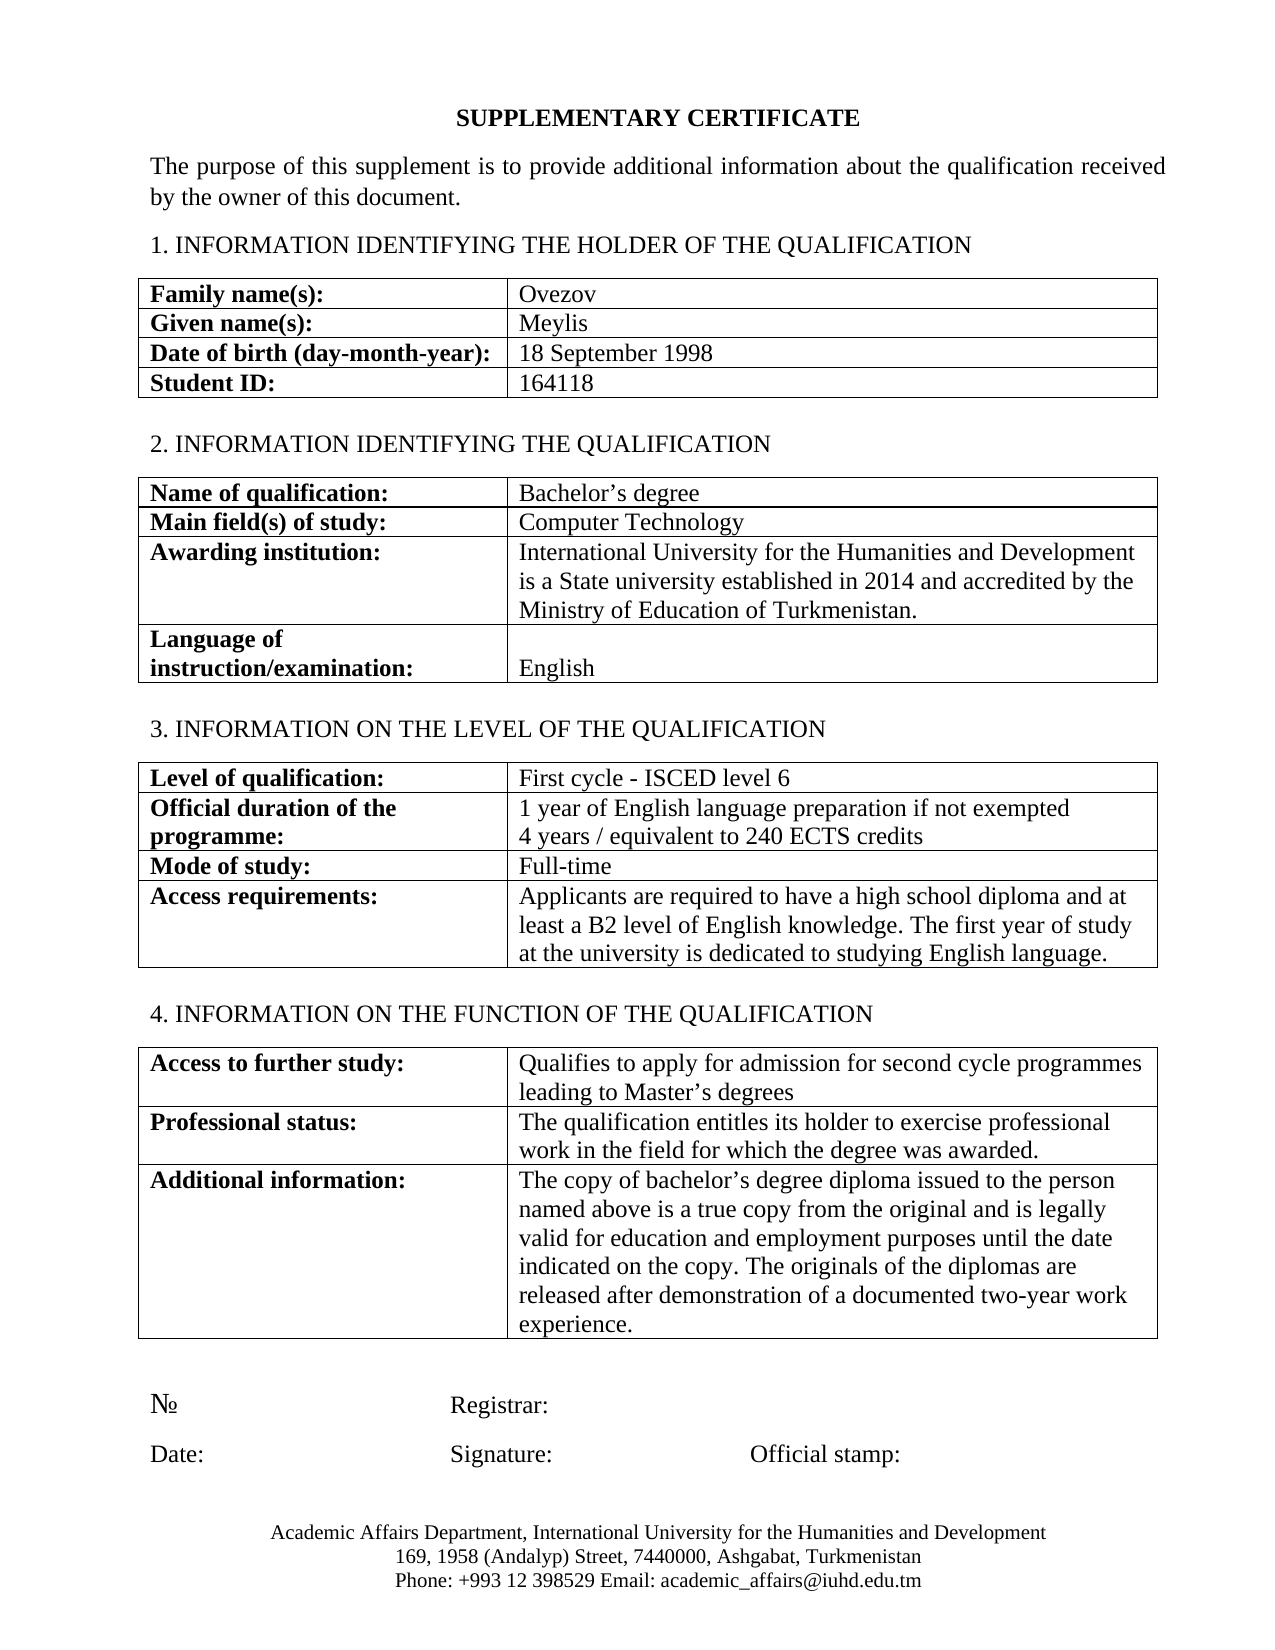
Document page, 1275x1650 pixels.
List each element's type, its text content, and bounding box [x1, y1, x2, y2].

text Date: Signature: Official stamp: [150, 1439, 1167, 1468]
text 4. INFORMATION ON THE FUNCTION OF THE QUALIFICATION [150, 968, 1167, 1028]
table_header Ovezov [508, 279, 1157, 307]
table_cell Given name(s): [139, 309, 507, 337]
table_cell Additional information: [139, 1165, 507, 1338]
table_cell The copy of bachelor’s degree diploma issued to the person named above is a true copy from the original and is legally valid for education and employment purposes until the date indicated on the copy. The originals of the diplomas are released after demonstration of a documented two-year work experience. [508, 1165, 1157, 1338]
table_cell Main field(s) of study: [139, 508, 507, 536]
table_cell Language of instruction/examination: [139, 625, 507, 682]
text The purpose of this supplement is to provide additional information about the qualification received by the owner of this document. [150, 151, 1167, 211]
table_header Qualifies to apply for admission for second cycle programmes leading to Master’s degrees [508, 1048, 1157, 1106]
table_cell Awarding institution: [139, 537, 507, 623]
text № Registrar: [150, 1386, 1167, 1420]
text 1. INFORMATION IDENTIFYING THE HOLDER OF THE QUALIFICATION [150, 230, 1167, 259]
table_cell Mode of study: [139, 851, 507, 880]
table_cell 164118 [508, 368, 1157, 397]
text 2. INFORMATION IDENTIFYING THE QUALIFICATION [150, 398, 1167, 458]
table_cell Access requirements: [139, 881, 507, 967]
text SUPPLEMENTARY CERTIFICATE [150, 103, 1167, 132]
text 3. INFORMATION ON THE LEVEL OF THE QUALIFICATION [150, 683, 1167, 743]
table_header Level of qualification: [139, 763, 507, 792]
table_cell Meylis [508, 309, 1157, 337]
table_cell Computer Technology [508, 508, 1157, 536]
table_cell Professional status: [139, 1107, 507, 1164]
table_cell Official duration of the programme: [139, 793, 507, 850]
table_header Access to further study: [139, 1048, 507, 1106]
table_header Bachelor’s degree [508, 478, 1157, 506]
table_cell Full-time [508, 851, 1157, 880]
table_cell English [508, 625, 1157, 682]
table_header Name of qualification: [139, 478, 507, 506]
table_cell Applicants are required to have a high school diploma and at least a B2 level of English knowledge. The first year of study at the university is dedicated to studying English language. [508, 881, 1157, 967]
table_header Family name(s): [139, 279, 507, 307]
table_cell Date of birth (day-month-year): [139, 338, 507, 367]
table_cell The qualification entitles its holder to exercise professional work in the field for which the degree was awarded. [508, 1107, 1157, 1164]
table_cell 1 year of English language preparation if not exempted 4 years / equivalent to 240 ECTS credits [508, 793, 1157, 850]
table_header First cycle - ISCED level 6 [508, 763, 1157, 792]
table_cell 18 September 1998 [508, 338, 1157, 367]
table_cell International University for the Humanities and Development is a State university established in 2014 and accredited by the Ministry of Education of Turkmenistan. [508, 537, 1157, 623]
table_cell Student ID: [139, 368, 507, 397]
